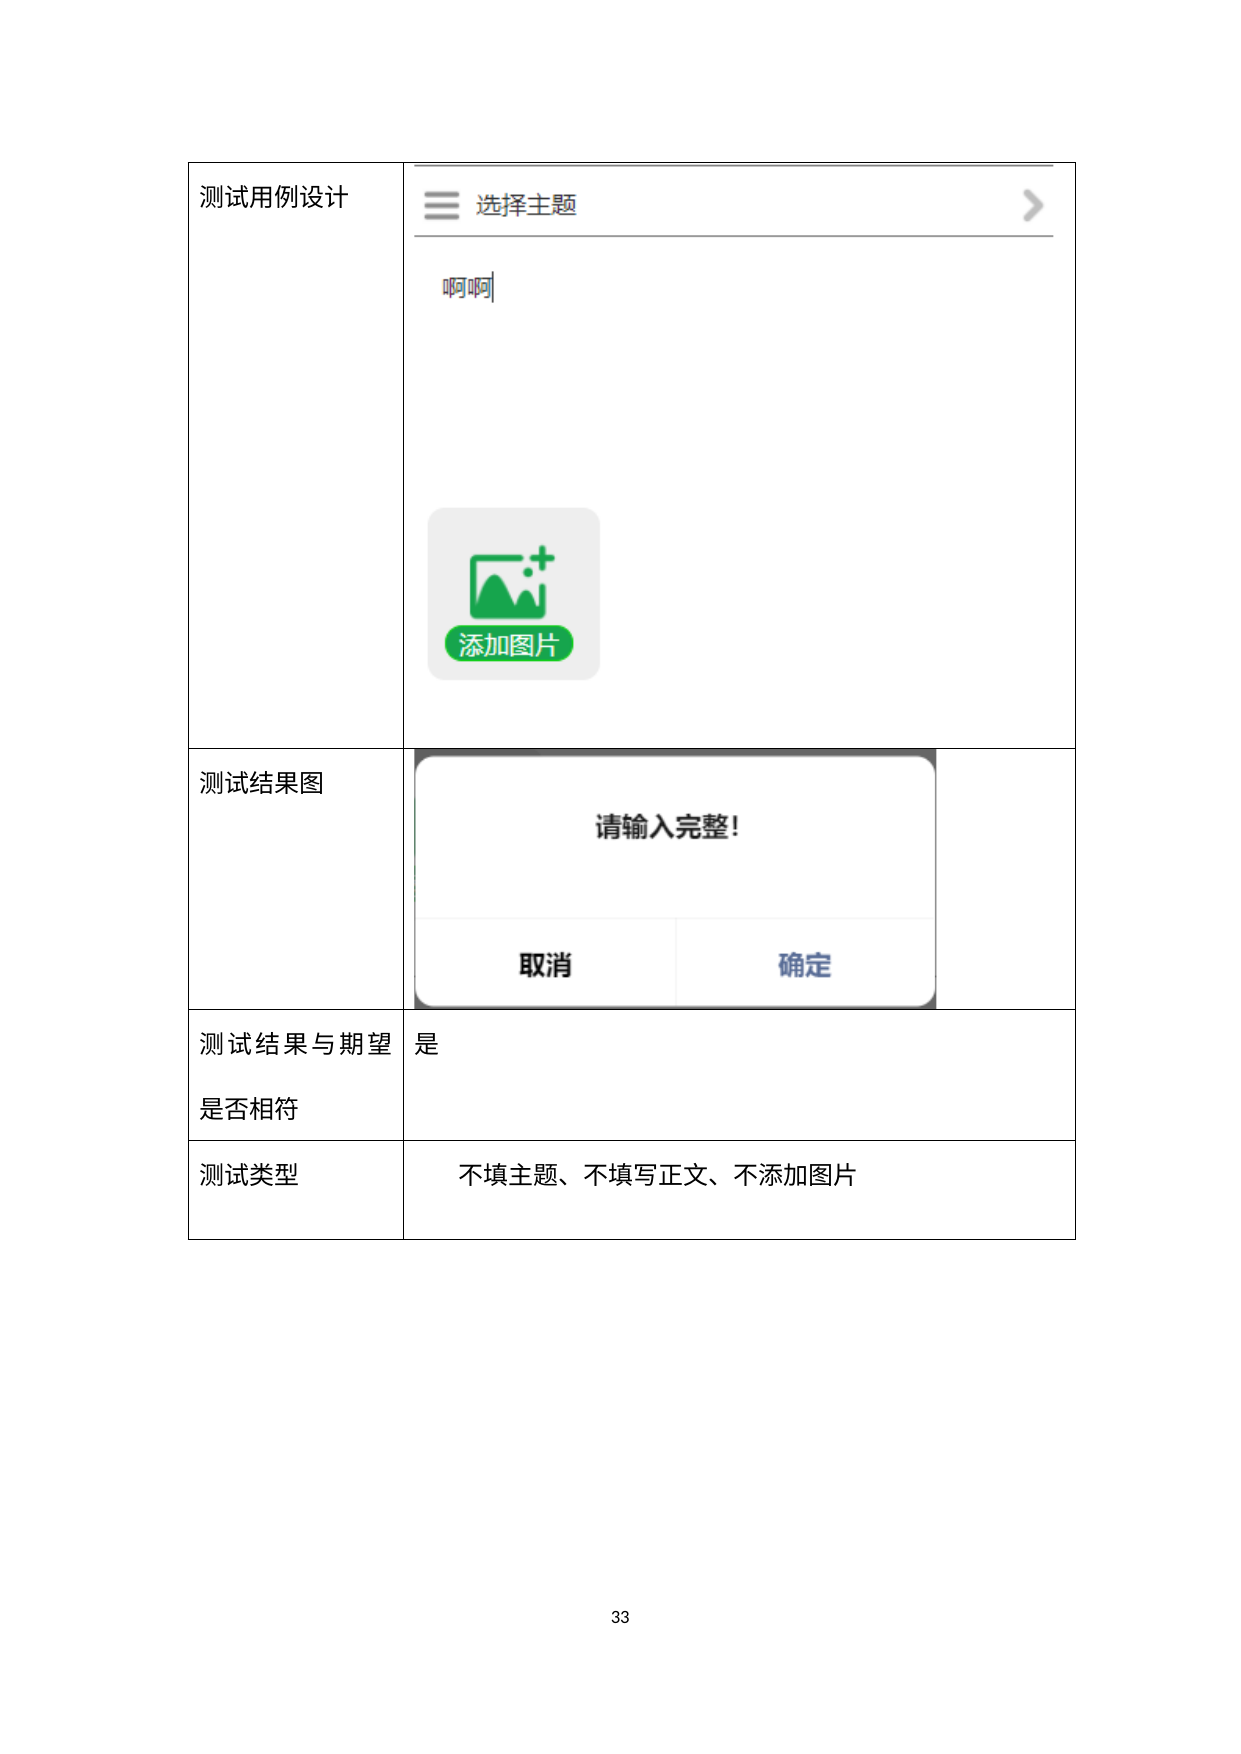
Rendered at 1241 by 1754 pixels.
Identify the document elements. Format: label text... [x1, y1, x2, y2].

table_cell 测试结果图 [189, 749, 403, 1009]
table_cell 测试结果与期望是否相符 [189, 1010, 403, 1140]
table_cell 测试类型 [189, 1141, 403, 1239]
table_cell 不填主题、不填写正文、不添加图片 [404, 1141, 1075, 1239]
table_cell [404, 749, 414, 1009]
picture [414, 163, 1054, 732]
picture [414, 749, 937, 1009]
table_cell [937, 749, 1075, 1009]
table_cell 测试用例设计 [189, 163, 403, 748]
table_cell 是 [404, 1010, 1075, 1140]
table_cell [404, 163, 1075, 748]
